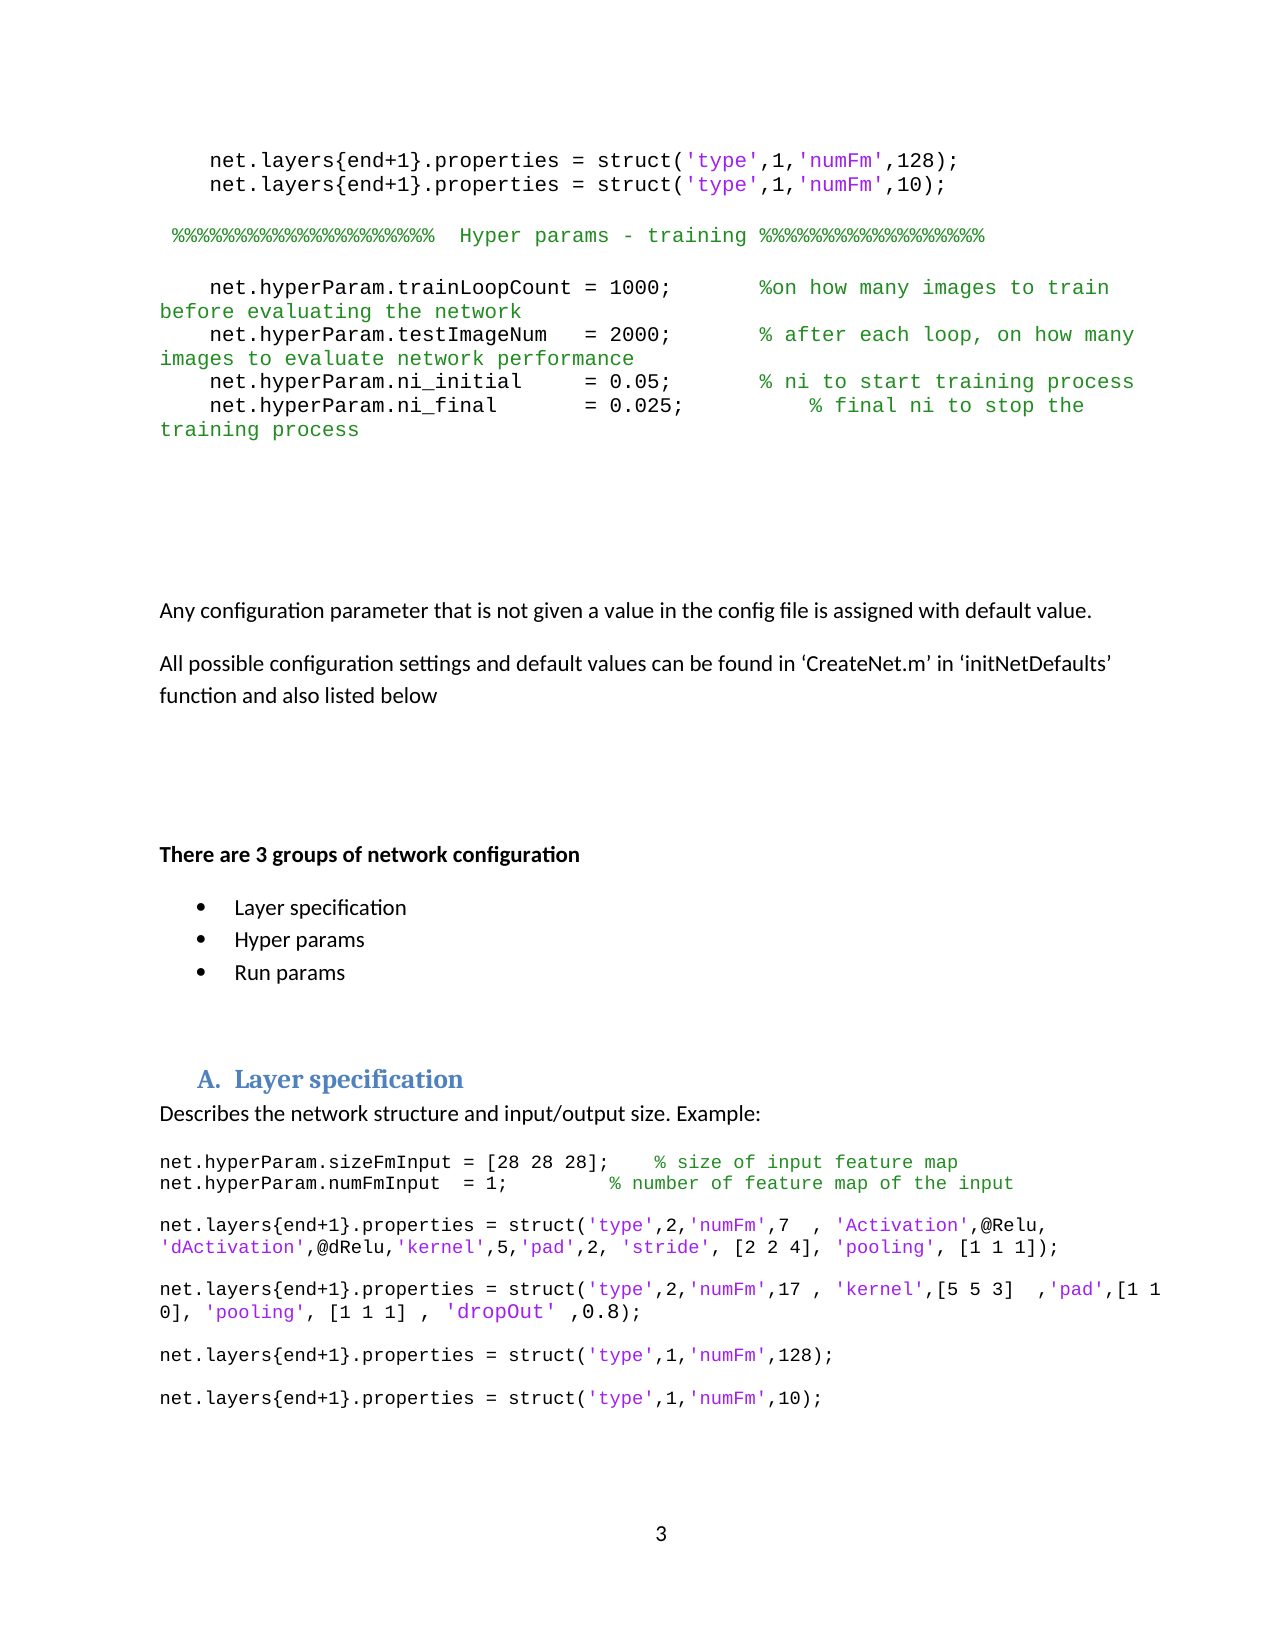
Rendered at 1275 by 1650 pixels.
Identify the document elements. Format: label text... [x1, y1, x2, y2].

text Describes the network structure and input/output size. Example: [159, 1099, 1162, 1127]
list Run params [197, 958, 1162, 986]
text net.layers{end+1}.properties = struct('type',1,'numFm',10); [159, 174, 1162, 197]
text net.layers{end+1}.properties = struct('type',2,'numFm',17 , 'kernel',[5 5 3] ,'pad',[1 1 0], 'pooling', [1 1 1] , 'dropOut' ,0.8); [159, 1280, 1162, 1325]
text net.layers{end+1}.properties = struct('type',1,'numFm',128); [159, 150, 1162, 174]
text net.layers{end+1}.properties = struct('type',2,'numFm',7 , 'Activation',@Relu, 'dActivation',@dRelu,'kernel',5,'pad',2, 'stride', [2 2 4], 'pooling', [1 1 1]); [159, 1216, 1162, 1259]
text net.layers{end+1}.properties = struct('type',1,'numFm',10); [159, 1389, 1162, 1410]
text net.layers{end+1}.properties = struct('type',1,'numFm',128); [159, 1346, 1162, 1367]
text net.hyperParam.ni_initial = 0.05; % ni to start training process [159, 372, 1162, 395]
text net.hyperParam.numFmInput = 1; % number of feature map of the input [159, 1174, 1162, 1195]
text Any configuration parameter that is not given a value in the config file is assigned with default value. [159, 596, 1162, 624]
text There are 3 groups of network configuration [159, 840, 1162, 868]
list Hyper params [197, 926, 1162, 953]
list Layer specification [197, 893, 1162, 921]
subtitle Layer specification [197, 1064, 1162, 1095]
text All possible configuration settings and default values can be found in ‘CreateNet.m’ in ‘initNetDefaults’ function and also listed below [159, 649, 1162, 709]
text net.hyperParam.testImageNum = 2000; % after each loop, on how many images to evaluate network performance [159, 324, 1162, 372]
text net.hyperParam.sizeFmInput = [28 28 28]; % size of input feature map [159, 1152, 1162, 1174]
text %%%%%%%%%%%%%%%%%%%%% Hyper params - training %%%%%%%%%%%%%%%%%% [159, 225, 1162, 249]
text net.hyperParam.trainLoopCount = 1000; %on how many images to train before evaluating the network [159, 277, 1162, 324]
text net.hyperParam.ni_final = 0.025; % final ni to stop the training process [159, 395, 1162, 442]
